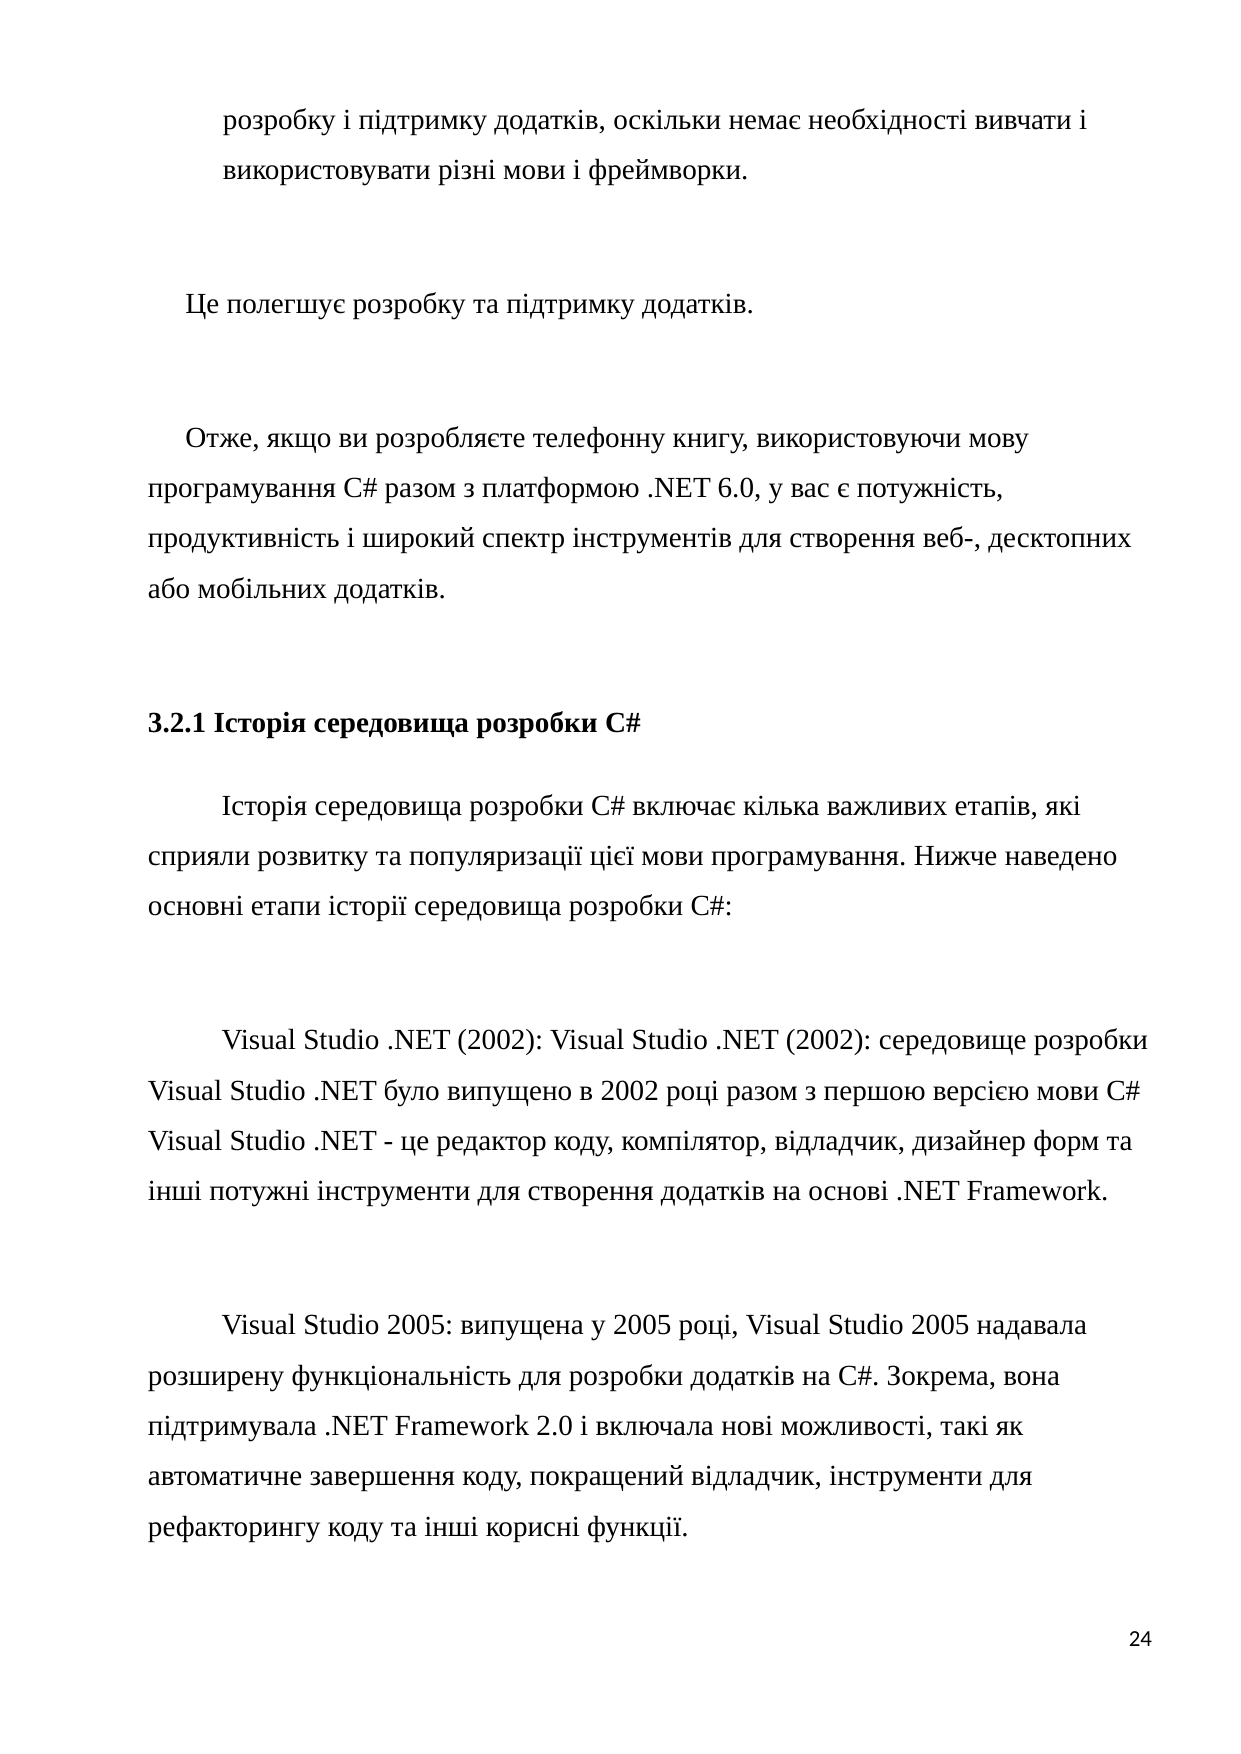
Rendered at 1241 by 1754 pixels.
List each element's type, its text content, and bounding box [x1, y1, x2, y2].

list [185, 102, 1152, 186]
subtitle 3.2.1 Історія середовища розробки C# [148, 705, 1152, 738]
text Visual Studio .NET (2002): Visual Studio .NET (2002): середовище розробки Visual Studio .NET було випущено в 2002 році разом з першою версією мови C# Visual Studio .NET - це редактор коду, компілятор, відладчик, дизайнер форм та інші потужні інструменти для створення додатків на основі .NET Framework. [148, 1022, 1152, 1207]
text Visual Studio 2005: випущена у 2005 році, Visual Studio 2005 надавала розширену функціональність для розробки додатків на C#. Зокрема, вона підтримувала .NET Framework 2.0 і включала нові можливості, такі як автоматичне завершення коду, покращений відладчик, інструменти для рефакторингу коду та інші корисні функції. [148, 1307, 1152, 1542]
text Історія середовища розробки C# включає кілька важливих етапів, які сприяли розвитку та популяризації цієї мови програмування. Нижче наведено основні етапи історії середовища розробки C#: [148, 788, 1152, 922]
text Отже, якщо ви розробляєте телефонну книгу, використовуючи мову програмування C# разом з платформою .NET 6.0, у вас є потужність, продуктивність і широкий спектр інструментів для створення веб-, десктопних або мобільних додатків. [148, 420, 1152, 604]
text Це полегшує розробку та підтримку додатків. [148, 286, 1152, 319]
